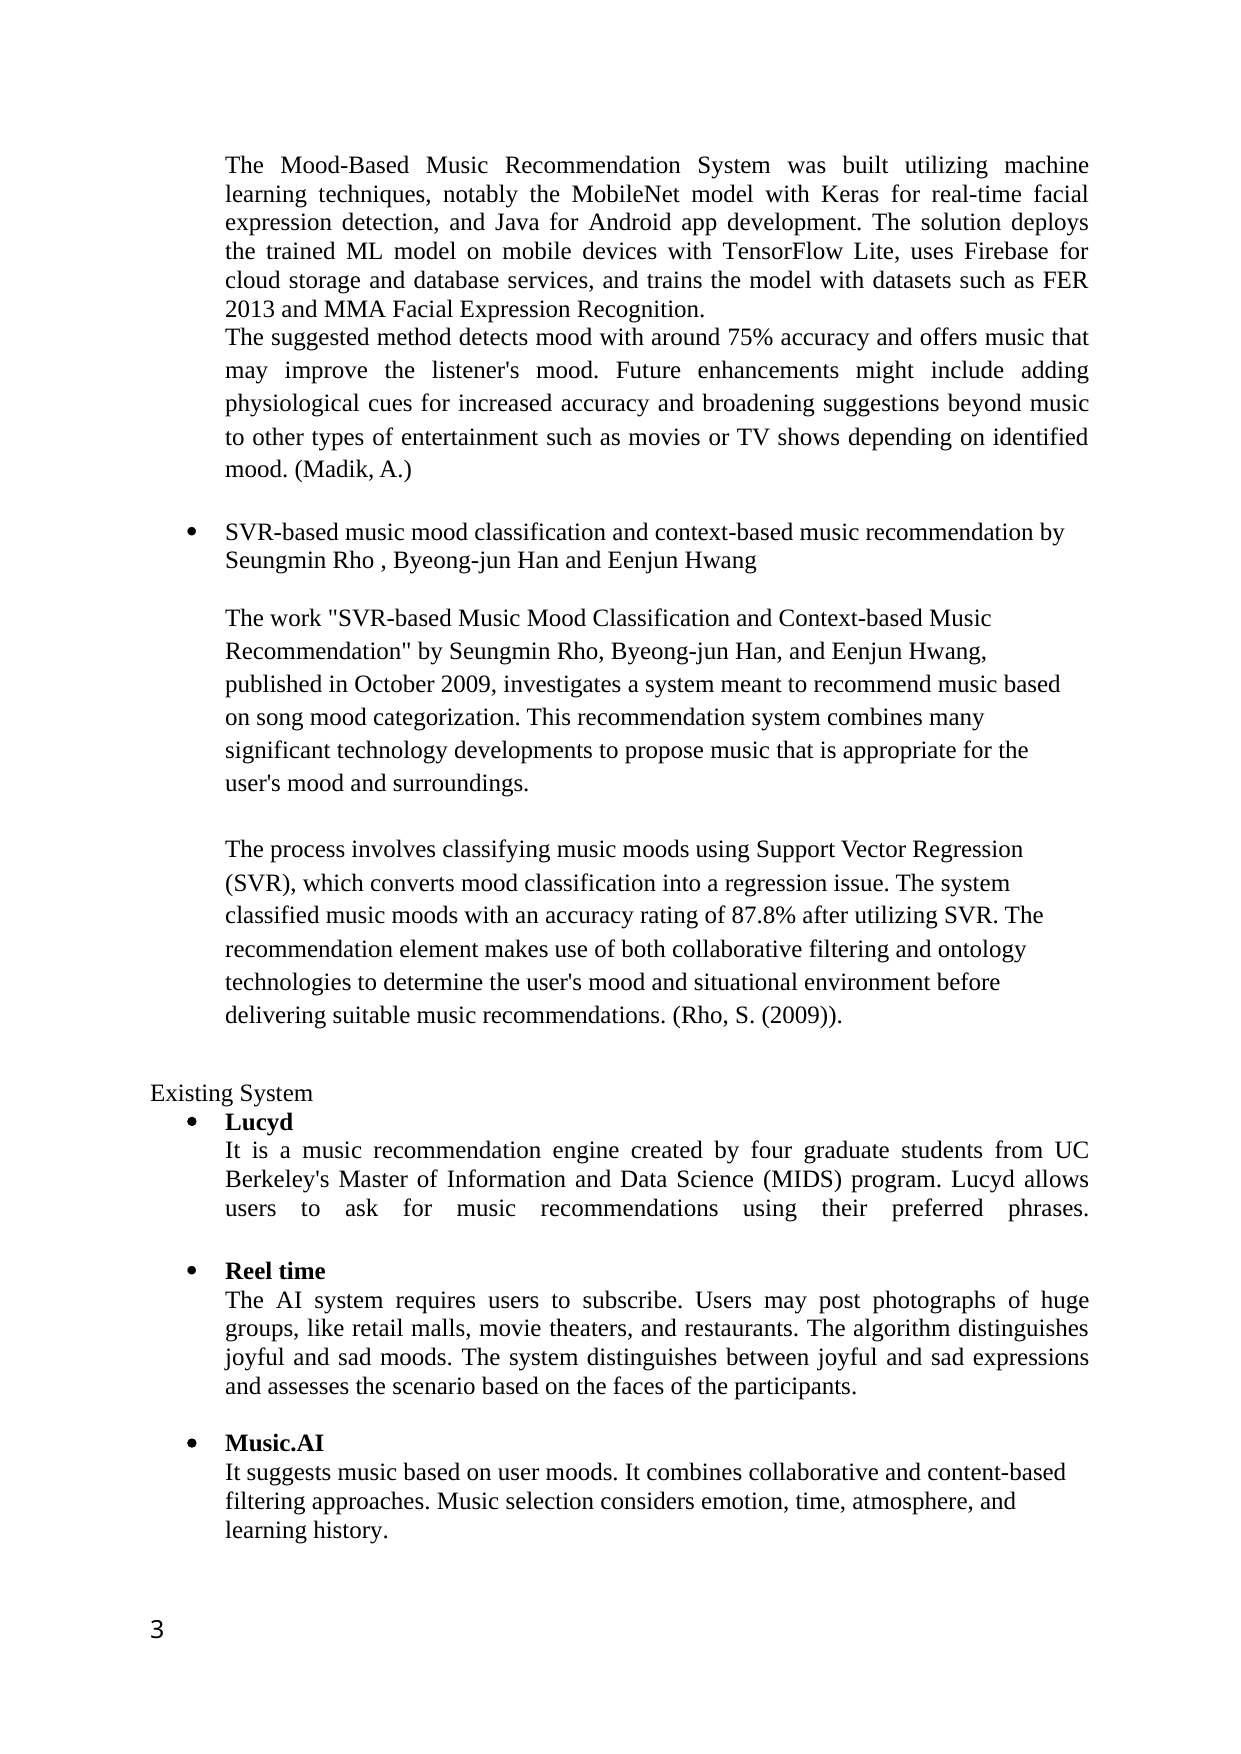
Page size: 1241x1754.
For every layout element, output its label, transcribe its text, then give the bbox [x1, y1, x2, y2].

list It is a music recommendation engine created by four graduate students from UC Berkeley's Master of Information and Data Science (MIDS) program. Lucyd allows users to ask for music recommendations using their preferred phrases. [225, 1136, 1090, 1256]
text The Mood-Based Music Recommendation System was built utilizing machine learning techniques, notably the MobileNet model with Keras for real-time facial expression detection, and Java for Android app development. The solution deploys the trained ML model on mobile devices with TensorFlow Lite, uses Firebase for cloud storage and database services, and trains the model with datasets such as FER 2013 and MMA Facial Expression Recognition. [225, 150, 1090, 322]
list The suggested method detects mood with around 75% accuracy and offers music that may improve the listener's mood. Future enhancements might include adding physiological cues for increased accuracy and broadening suggestions beyond music to other types of entertainment such as movies or TV shows depending on identified mood. (Madik, A.) [225, 322, 1090, 483]
list Music.AI [187, 1428, 1090, 1457]
list The process involves classifying music moods using Support Vector Regression (SVR), which converts mood classification into a regression issue. The system classified music moods with an accuracy rating of 87.8% after utilizing SVR. The recommendation element makes use of both collaborative filtering and ontology technologies to determine the user's mood and situational environment before delivering suitable music recommendations. (Rho, S. (2009)). [225, 834, 1090, 1028]
list It suggests music based on user moods. It combines collaborative and content-based filtering approaches. Music selection considers emotion, time, atmosphere, and learning history. [225, 1457, 1090, 1543]
list Lucyd [187, 1107, 1090, 1136]
list SVR-based music mood classification and context-based music recommendation by Seungmin Rho , Byeong-jun Han and Eenjun Hwang [187, 517, 1090, 574]
list The work "SVR-based Music Mood Classification and Context-based Music Recommendation" by Seungmin Rho, Byeong-jun Han, and Eenjun Hwang, published in October 2009, investigates a system meant to recommend music based on song mood categorization. This recommendation system combines many significant technology developments to propose music that is appropriate for the user's mood and surroundings. [225, 603, 1090, 797]
list Reel time [187, 1256, 1090, 1285]
text Existing System [150, 1078, 1090, 1107]
list The AI system requires users to subscribe. Users may post photographs of huge groups, like retail malls, movie theaters, and restaurants. The algorithm distinguishes joyful and sad moods. The system distinguishes between joyful and sad expressions and assesses the scenario based on the faces of the participants. [225, 1285, 1090, 1400]
